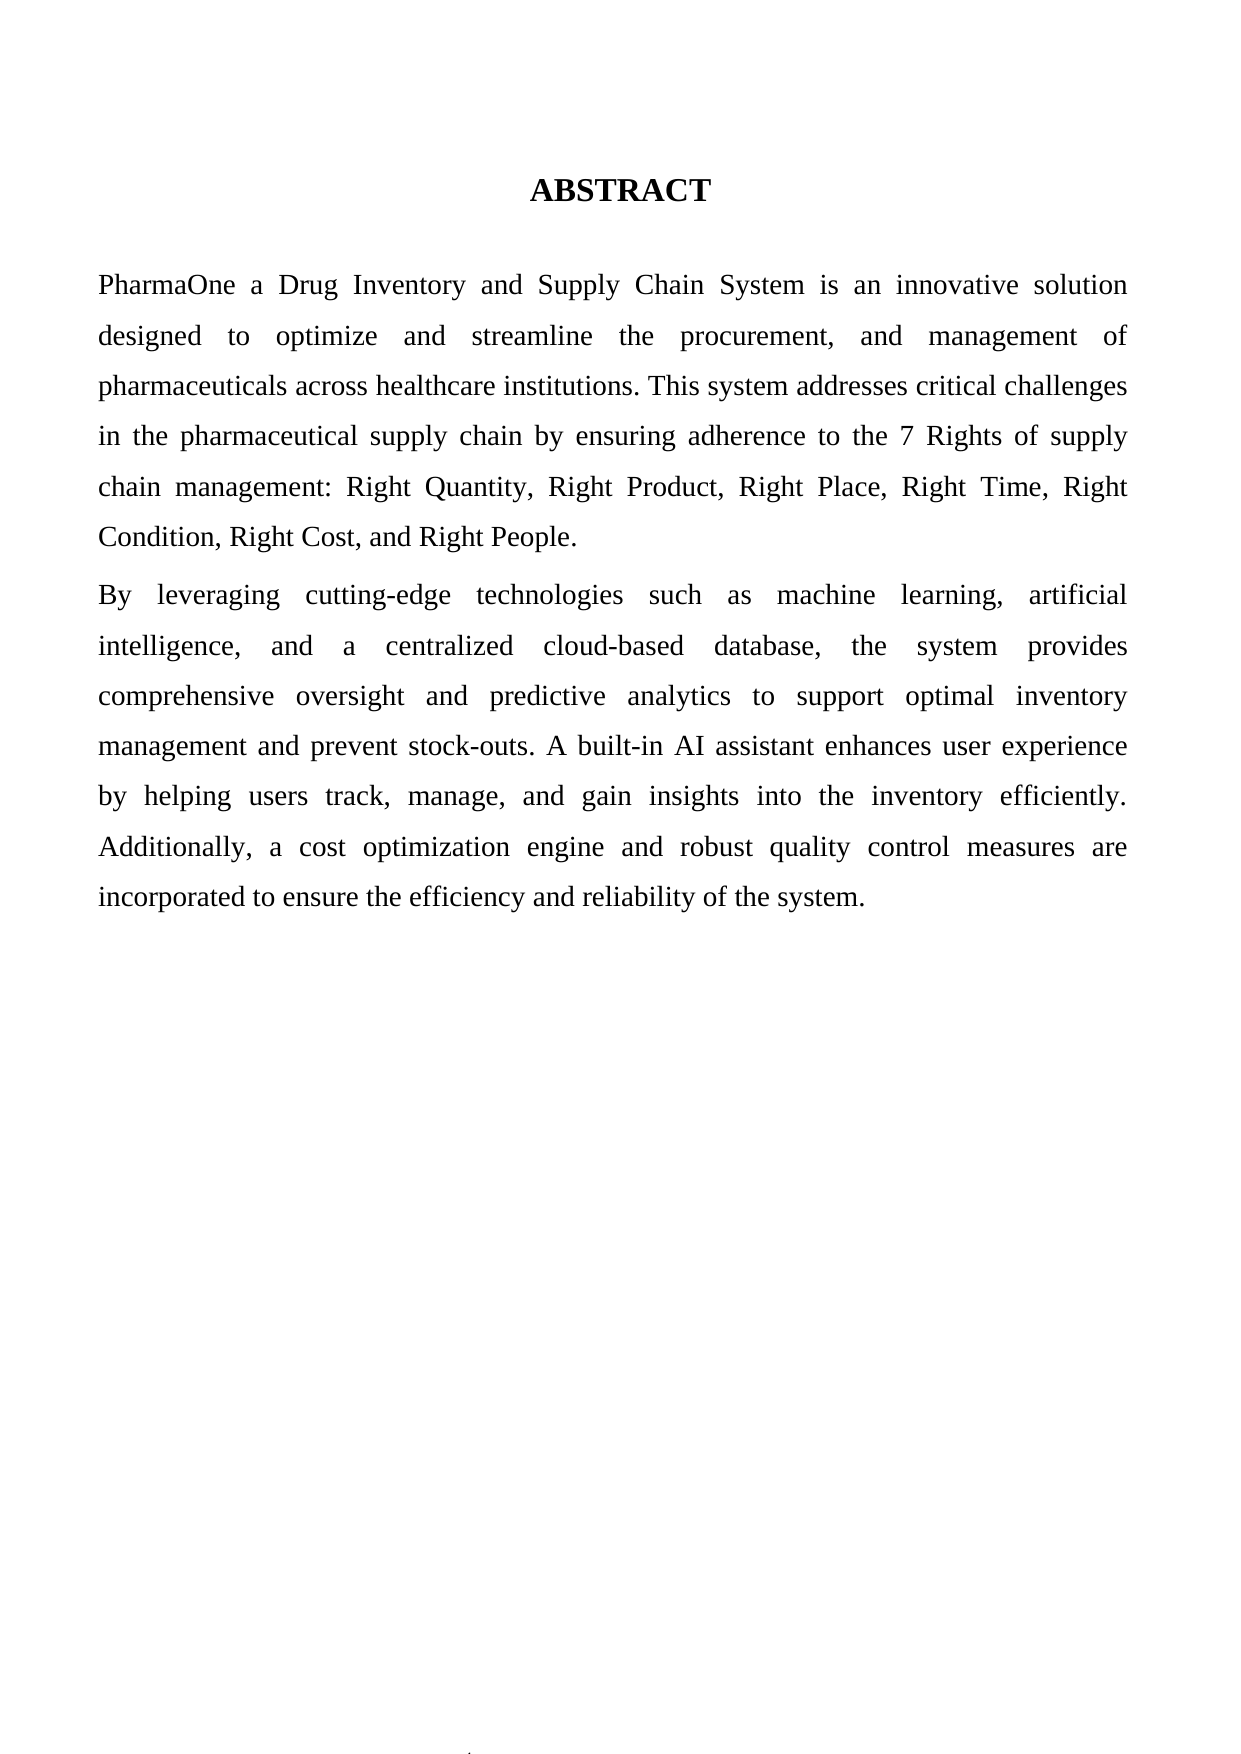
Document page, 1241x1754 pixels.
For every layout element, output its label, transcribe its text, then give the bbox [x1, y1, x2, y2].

text By leveraging cutting-edge technologies such as machine learning, artificial intelligence, and a centralized cloud-based database, the system provides comprehensive oversight and predictive analytics to support optimal inventory management and prevent stock-outs. A built-in AI assistant enhances user experience by helping users track, manage, and gain insights into the inventory efficiently. Additionally, a cost optimization engine and robust quality control measures are incorporated to ensure the efficiency and reliability of the system. [98, 577, 1129, 913]
subtitle ABSTRACT [315, 171, 926, 209]
text PharmaOne a Drug Inventory and Supply Chain System is an innovative solution designed to optimize and streamline the procurement, and management of pharmaceuticals across healthcare institutions. This system addresses critical challenges in the pharmaceutical supply chain by ensuring adherence to the 7 Rights of supply chain management: Right Quantity, Right Product, Right Place, Right Time, Right Condition, Right Cost, and Right People. [98, 267, 1129, 552]
